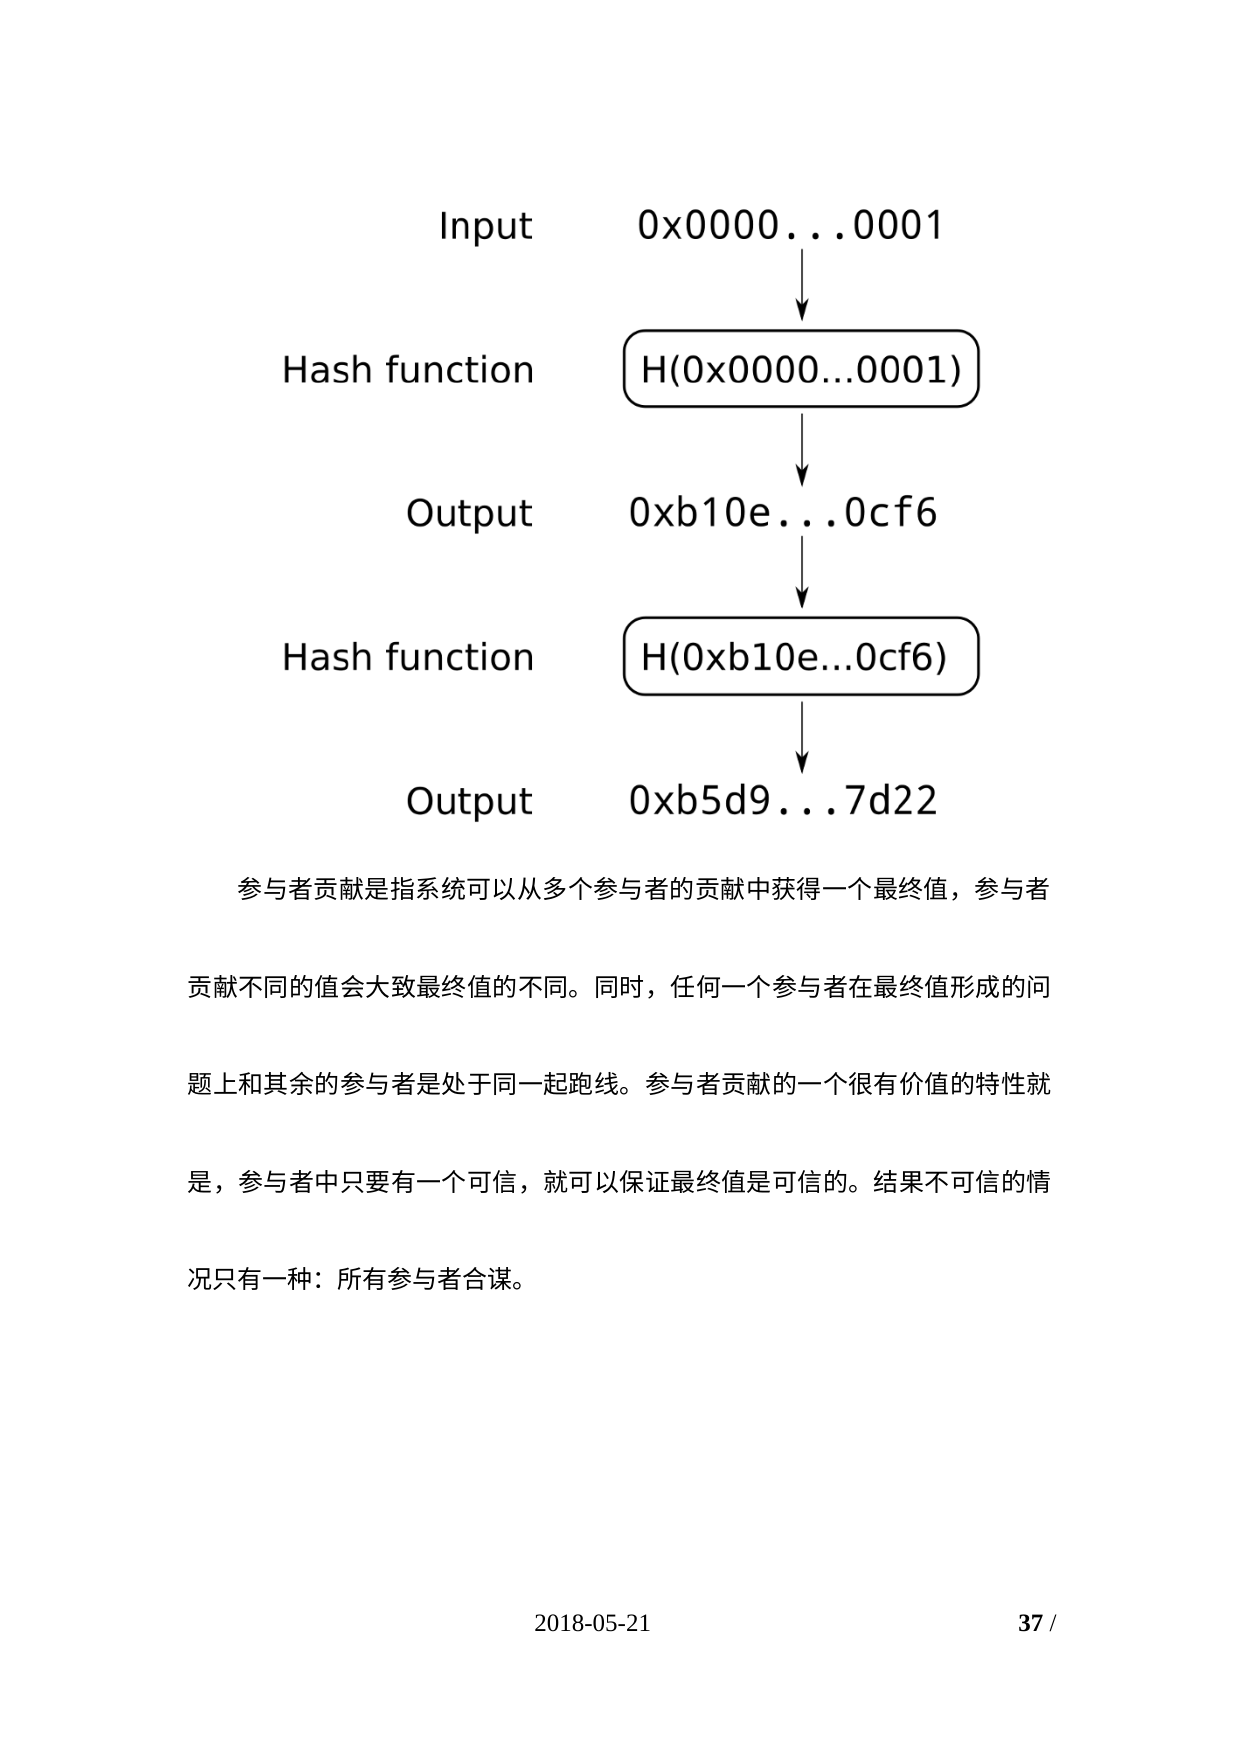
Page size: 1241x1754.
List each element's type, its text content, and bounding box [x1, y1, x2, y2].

picture [237, 157, 1009, 833]
text 参与者贡献是指系统可以从多个参与者的贡献中获得一个最终值，参与者贡献不同的值会大致最终值的不同。同时，任何一个参与者在最终值形成的问题上和其余的参与者是处于同一起跑线。参与者贡献的一个很有价值的特性就是，参与者中只要有一个可信，就可以保证最终值是可信的。结果不可信的情况只有一种：所有参与者合谋。 [187, 855, 1053, 1310]
